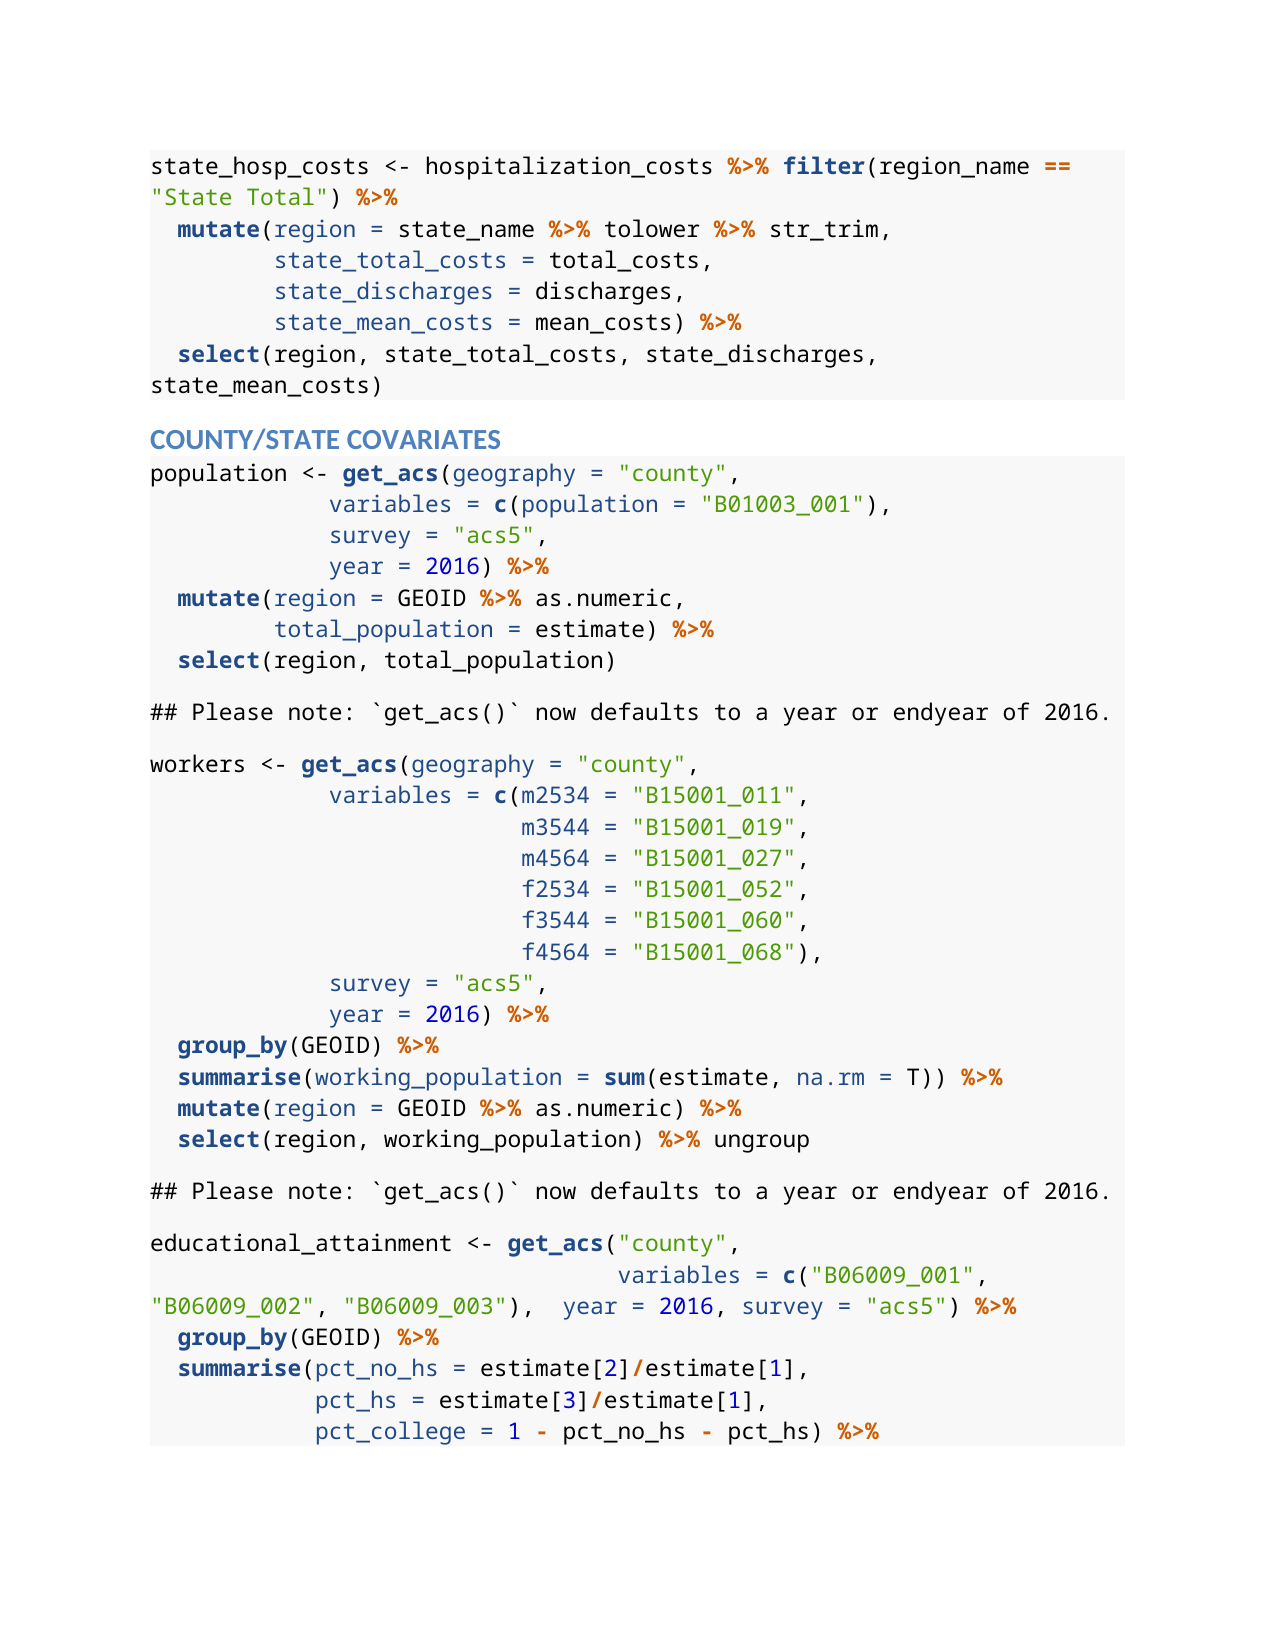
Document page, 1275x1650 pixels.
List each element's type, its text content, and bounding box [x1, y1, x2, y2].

text workers <- get_acs(geography = "county", variables = c(m2534 = "B15001_011", m3544 = "B15001_019", m4564 = "B15001_027", f2534 = "B15001_052", f3544 = "B15001_060", f4564 = "B15001_068"), survey = "acs5", year = 2016) %>% group_by(GEOID) %>% summarise(working_population = sum(estimate, na.rm = T)) %>% mutate(region = GEOID %>% as.numeric) %>% select(region, working_population) %>% ungroup [439, 748, 1125, 1154]
text state_hosp_costs <- hospitalization_costs %>% filter(region_name == "State Total") %>% mutate(region = state_name %>% tolower %>% str_trim, state_total_costs = total_costs, state_discharges = discharges, state_mean_costs = mean_costs) %>% select(region, state_total_costs, state_discharges, state_mean_costs) [150, 150, 1125, 400]
text ## Please note: `get_acs()` now defaults to a year or endyear of 2016. [150, 696, 1125, 727]
text ## Please note: `get_acs()` now defaults to a year or endyear of 2016. [150, 1175, 1125, 1206]
subtitle COUNTY/STATE COVARIATES [150, 421, 1125, 456]
text population <- get_acs(geography = "county", variables = c(population = "B01003_001"), survey = "acs5", year = 2016) %>% mutate(region = GEOID %>% as.numeric, total_population = estimate) %>% select(region, total_population) [549, 456, 1125, 675]
